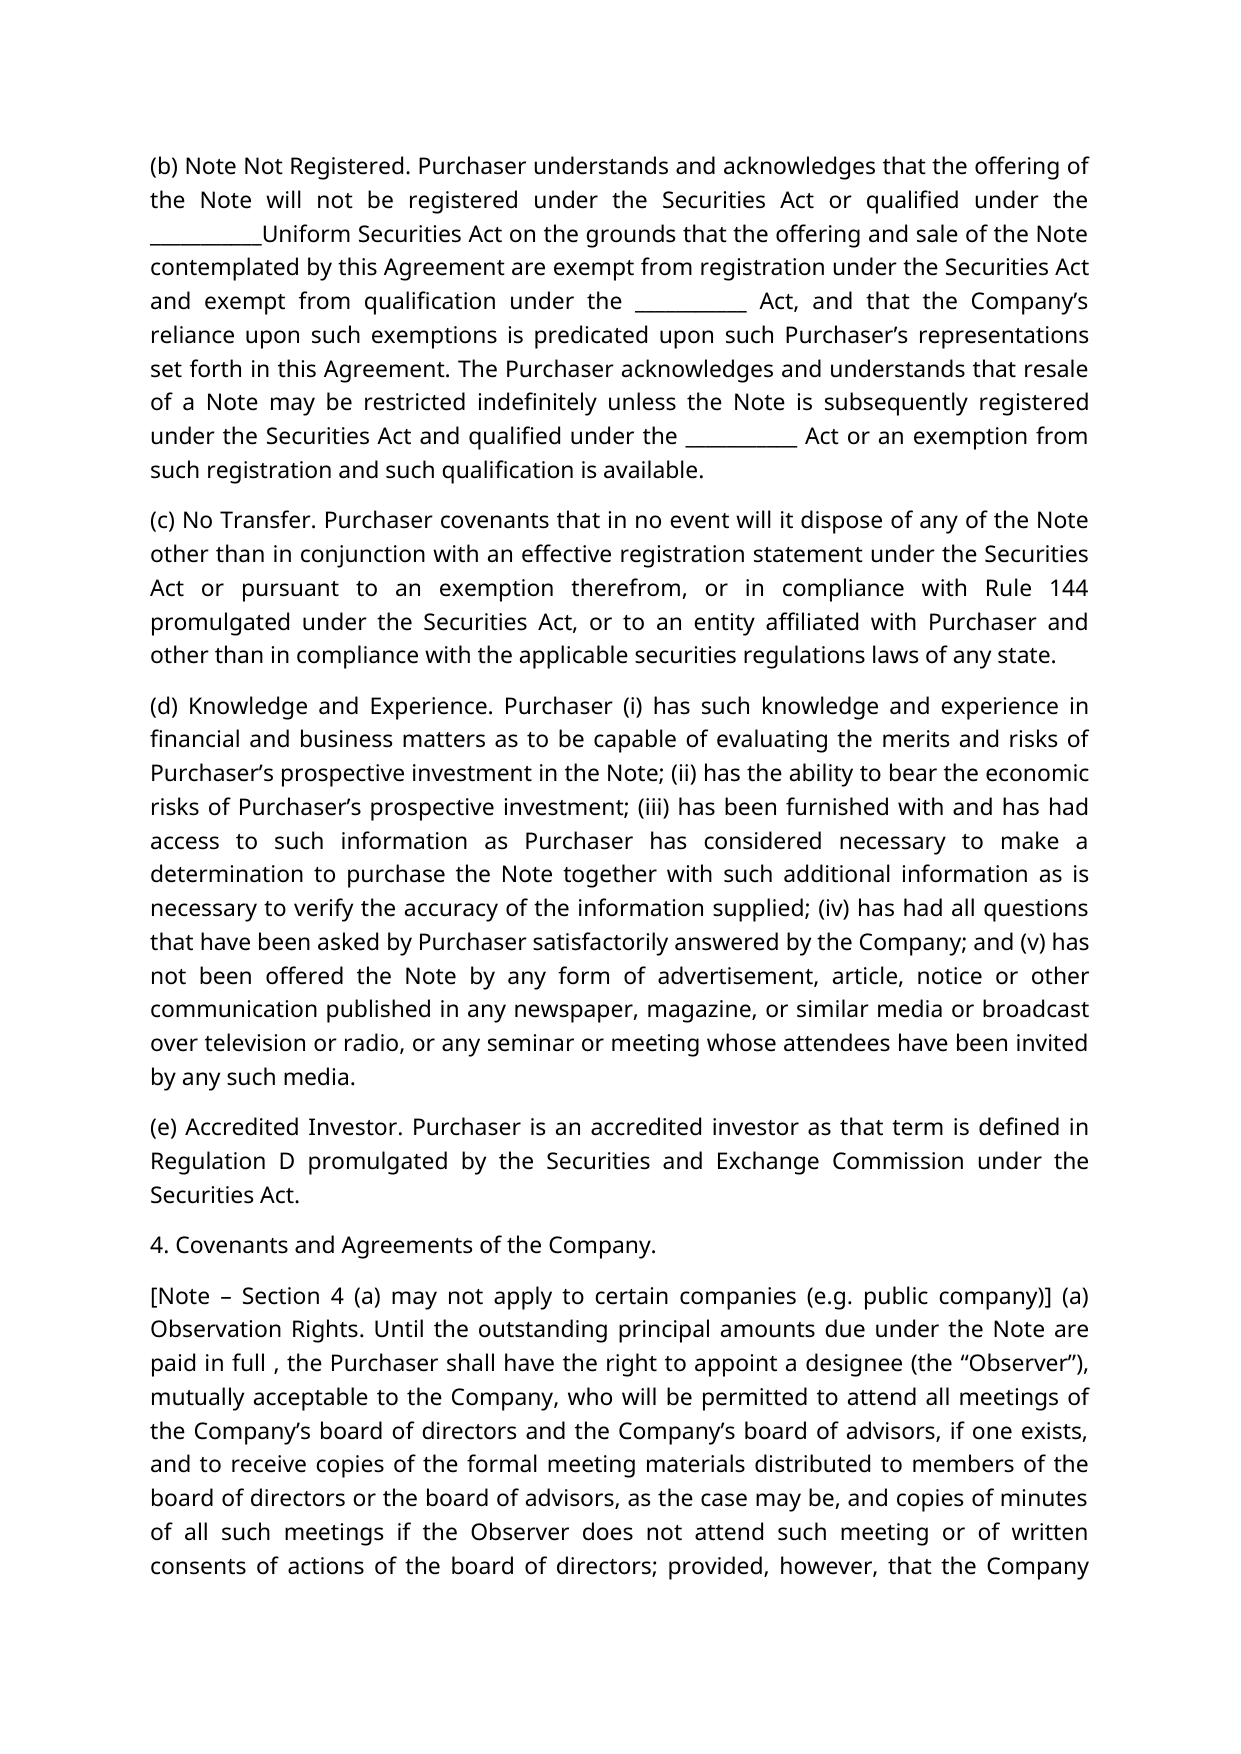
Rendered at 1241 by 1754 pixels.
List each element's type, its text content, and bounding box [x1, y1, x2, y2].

text (e) Accredited Investor. Purchaser is an accredited investor as that term is defined in Regulation D promulgated by the Securities and Exchange Commission under the Securities Act. [150, 1111, 1090, 1210]
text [150, 1279, 1090, 1581]
text 4. Covenants and Agreements of the Company. [150, 1229, 1090, 1260]
text (d) Knowledge and Experience. Purchaser (i) has such knowledge and experience in financial and business matters as to be capable of evaluating the merits and risks of Purchaser’s prospective investment in the Note; (ii) has the ability to bear the economic risks of Purchaser’s prospective investment; (iii) has been furnished with and has had access to such information as Purchaser has considered necessary to make a determination to purchase the Note together with such additional information as is necessary to verify the accuracy of the information supplied; (iv) has had all questions that have been asked by Purchaser satisfactorily answered by the Company; and (v) has not been offered the Note by any form of advertisement, article, notice or other communication published in any newspaper, magazine, or similar media or broadcast over television or radio, or any seminar or meeting whose attendees have been invited by any such media. [150, 689, 1090, 1092]
text (c) No Transfer. Purchaser covenants that in no event will it dispose of any of the Note other than in conjunction with an effective registration statement under the Securities Act or pursuant to an exemption therefrom, or in compliance with Rule 144 promulgated under the Securities Act, or to an entity affiliated with Purchaser and other than in compliance with the applicable securities regulations laws of any state. [150, 504, 1090, 670]
text (b) Note Not Registered. Purchaser understands and acknowledges that the offering of the Note will not be registered under the Securities Act or qualified under the ___________Uniform Securities Act on the grounds that the offering and sale of the Note contemplated by this Agreement are exempt from registration under the Securities Act and exempt from qualification under the ___________ Act, and that the Company’s reliance upon such exemptions is predicated upon such Purchaser’s representations set forth in this Agreement. The Purchaser acknowledges and understands that resale of a Note may be restricted indefinitely unless the Note is subsequently registered under the Securities Act and qualified under the ___________ Act or an exemption from such registration and such qualification is available. [150, 150, 1090, 485]
